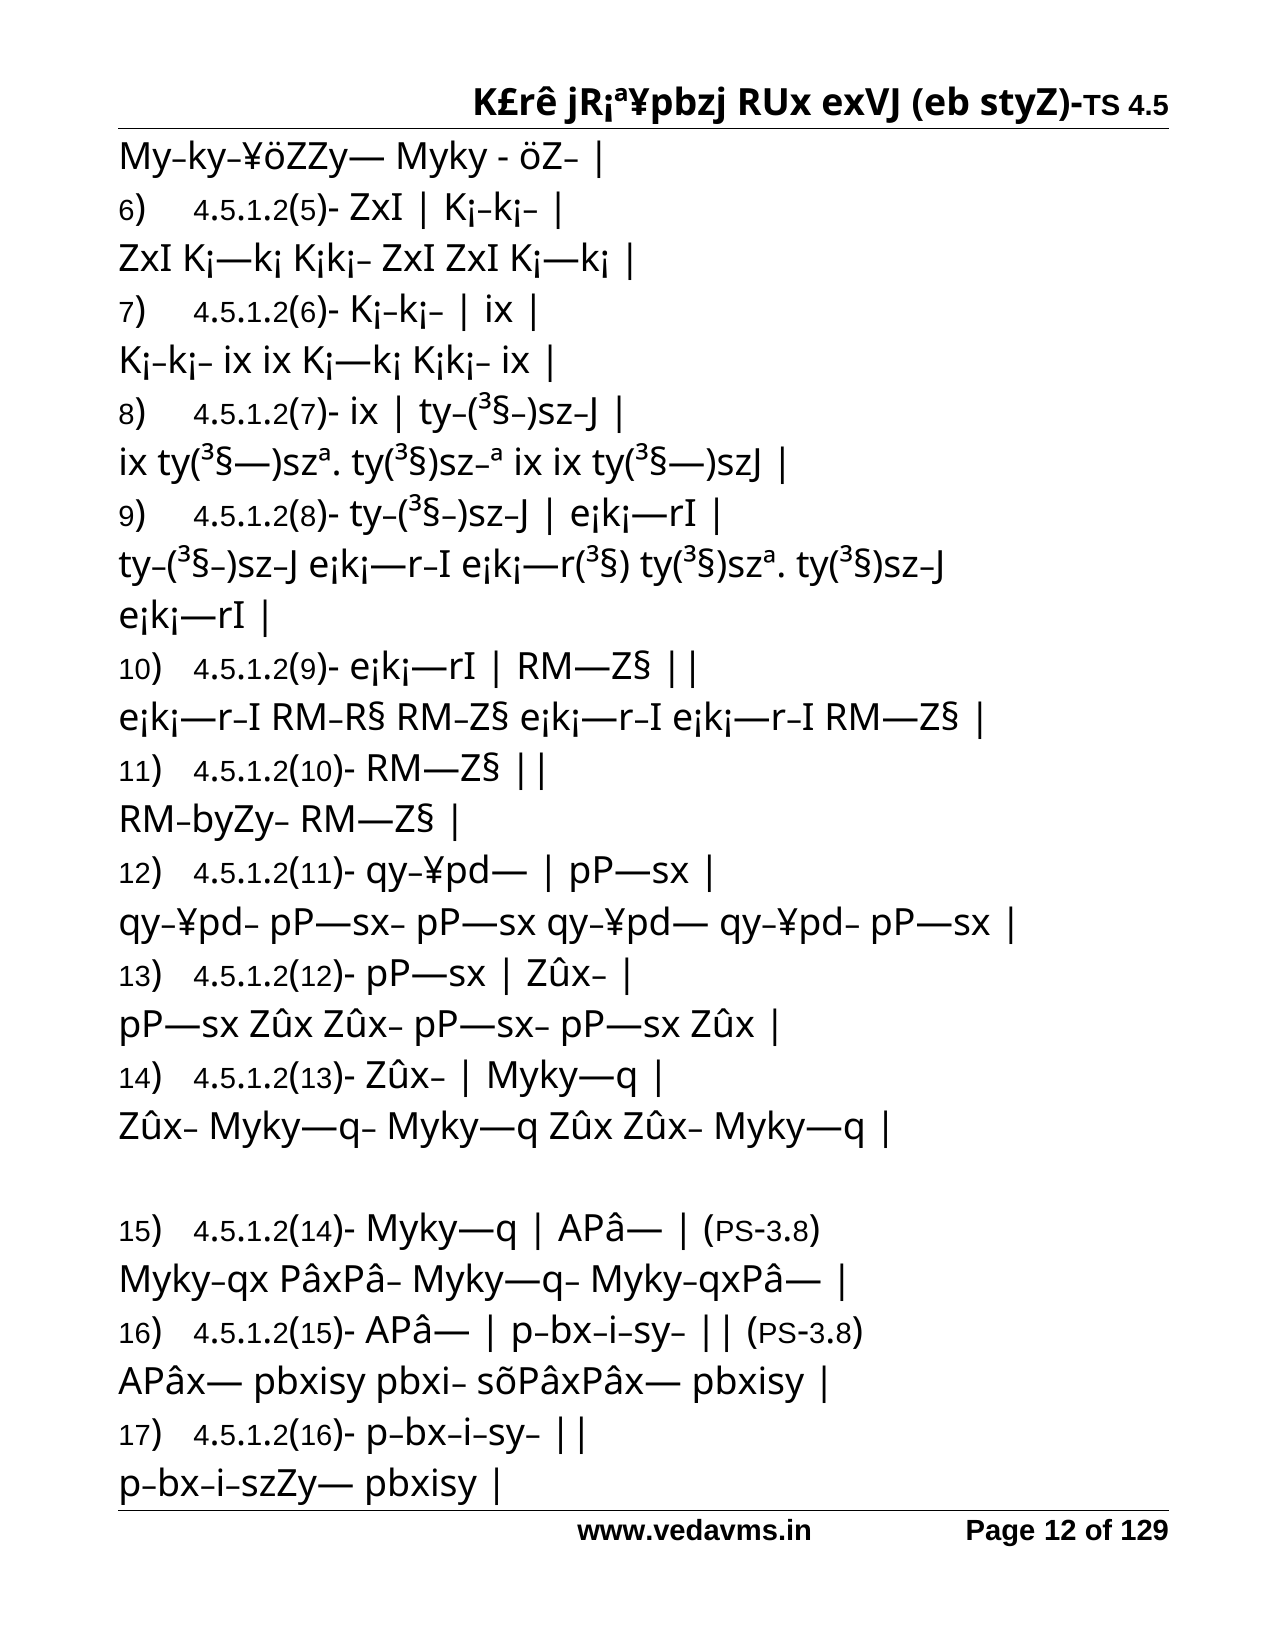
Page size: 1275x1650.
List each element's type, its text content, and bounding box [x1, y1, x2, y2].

text 9) 4.5.1.2(8)- ty–(³§–)sz–J | e¡k¡—rI | [118, 486, 1169, 537]
text ix ty(³§—)szª. ty(³§)sz–ª ix ix ty(³§—)szJ | [118, 435, 1169, 486]
text pP—sx Zûx Zûx– pP—sx– pP—sx Zûx | [118, 997, 1169, 1048]
text Myky–qx PâxPâ– Myky—q– Myky–qxPâ— | [118, 1252, 1169, 1303]
text APâx— pbxisy pbxi– sõPâxPâx— pbxisy | [118, 1354, 1169, 1405]
text 6) 4.5.1.2(5)- ZxI | K¡–k¡– | [118, 180, 1169, 231]
text 14) 4.5.1.2(13)- Zûx– | Myky—q | [118, 1048, 1169, 1099]
text ty–(³§–)sz–J e¡k¡—r–I e¡k¡—r(³§) ty(³§)szª. ty(³§)sz–J [118, 537, 1169, 588]
text 15) 4.5.1.2(14)- Myky—q | APâ— | (PS-3.8) [118, 1201, 1169, 1252]
text 16) 4.5.1.2(15)- APâ— | p–bx–i–sy– || (PS-3.8) [118, 1303, 1169, 1354]
text 10) 4.5.1.2(9)- e¡k¡—rI | RM—Z§ || [118, 639, 1169, 691]
text ZxI K¡—k¡ K¡k¡– ZxI ZxI K¡—k¡ | [118, 231, 1169, 282]
text 11) 4.5.1.2(10)- RM—Z§ || [118, 742, 1169, 793]
text p–bx–i–szZy— pbxisy | [118, 1456, 1169, 1507]
text qy–¥pd– pP—sx– pP—sx qy–¥pd— qy–¥pd– pP—sx | [118, 895, 1169, 946]
text 8) 4.5.1.2(7)- ix | ty–(³§–)sz–J | [118, 384, 1169, 435]
text 7) 4.5.1.2(6)- K¡–k¡– | ix | [118, 282, 1169, 333]
text Zûx– Myky—q– Myky—q Zûx Zûx– Myky—q | [118, 1099, 1169, 1150]
text 12) 4.5.1.2(11)- qy–¥pd— | pP—sx | [118, 844, 1169, 895]
text 13) 4.5.1.2(12)- pP—sx | Zûx– | [118, 946, 1169, 997]
text e¡k¡—rI | [118, 588, 1169, 639]
text e¡k¡—r–I RM–R§ RM–Z§ e¡k¡—r–I e¡k¡—r–I RM—Z§ | [118, 691, 1169, 742]
text RM–byZy– RM—Z§ | [118, 793, 1169, 844]
text K¡–k¡– ix ix K¡—k¡ K¡k¡– ix | [118, 333, 1169, 384]
text My–ky–¥öZZy— Myky - öZ– | [118, 129, 1169, 180]
text 17) 4.5.1.2(16)- p–bx–i–sy– || [118, 1405, 1169, 1456]
